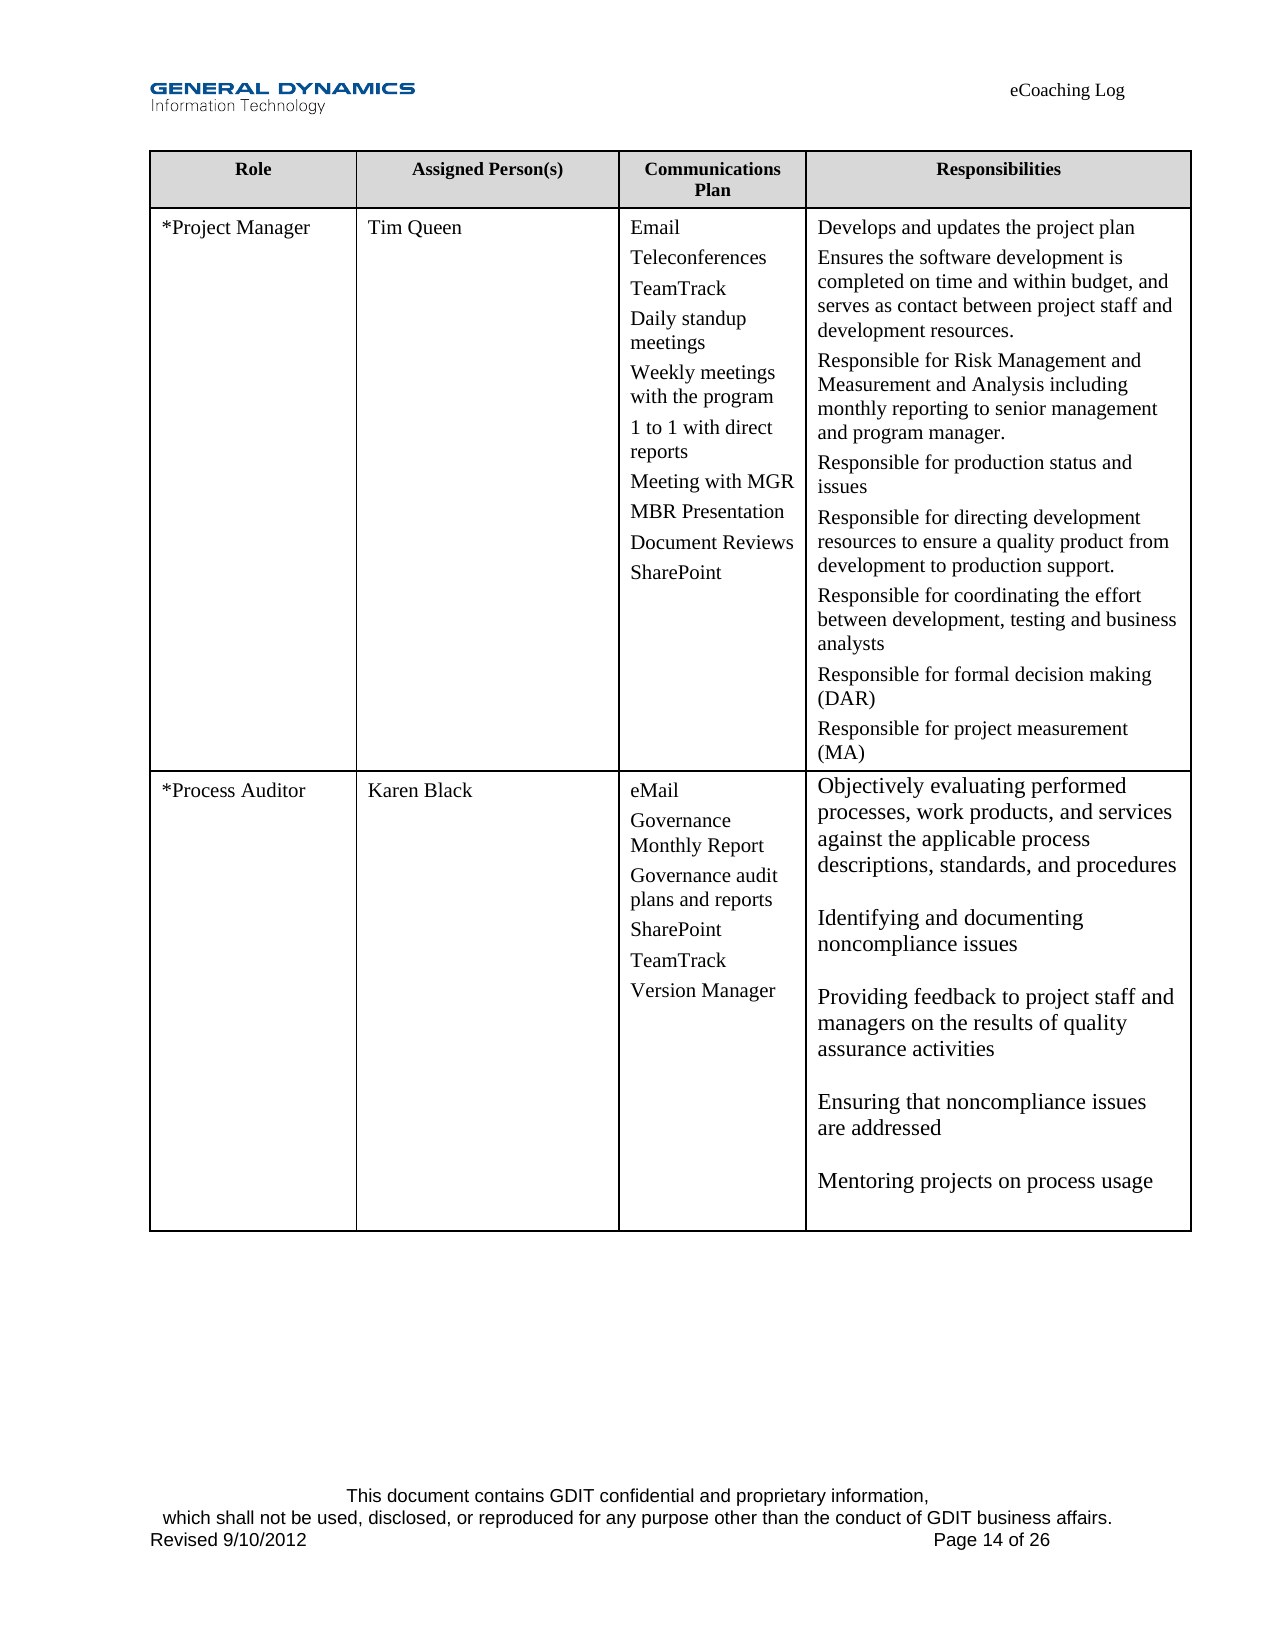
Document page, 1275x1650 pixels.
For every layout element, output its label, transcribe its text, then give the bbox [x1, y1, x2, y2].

picture [126, 67, 439, 130]
table_cell Develops and updates the project plan Ensures the software development is completed on time and within budget, and serves as contact between project staff and development resources. Responsible for Risk Management and Measurement and Analysis including monthly reporting to senior management and program manager. Responsible for production status and issues Responsible for directing development resources to ensure a quality product from development to production support. Responsible for coordinating the effort between development, testing and business analysts Responsible for formal decision making (DAR) Responsible for project measurement (MA) [807, 209, 1190, 770]
table_cell Objectively evaluating performed processes, work products, and services against the applicable process descriptions, standards, and procedures Identifying and documenting noncompliance issues Providing feedback to project staff and managers on the results of quality assurance activities Ensuring that noncompliance issues are addressed Mentoring projects on process usage [807, 772, 1190, 1230]
table_cell *Process Auditor [151, 772, 356, 1230]
table_cell eMail Governance Monthly Report Governance audit plans and reports SharePoint TeamTrack Version Manager [620, 772, 805, 1230]
table_header Communications Plan [620, 152, 805, 207]
table_cell Email Teleconferences TeamTrack Daily standup meetings Weekly meetings with the program 1 to 1 with direct reports Meeting with MGR MBR Presentation Document Reviews SharePoint [620, 209, 805, 770]
table_header Role [151, 152, 356, 207]
table_cell Tim Queen [357, 209, 618, 770]
table_cell *Project Manager [151, 209, 356, 770]
table_header Assigned Person(s) [357, 152, 618, 207]
table_cell Karen Black [357, 772, 618, 1230]
table_header Responsibilities [807, 152, 1190, 207]
